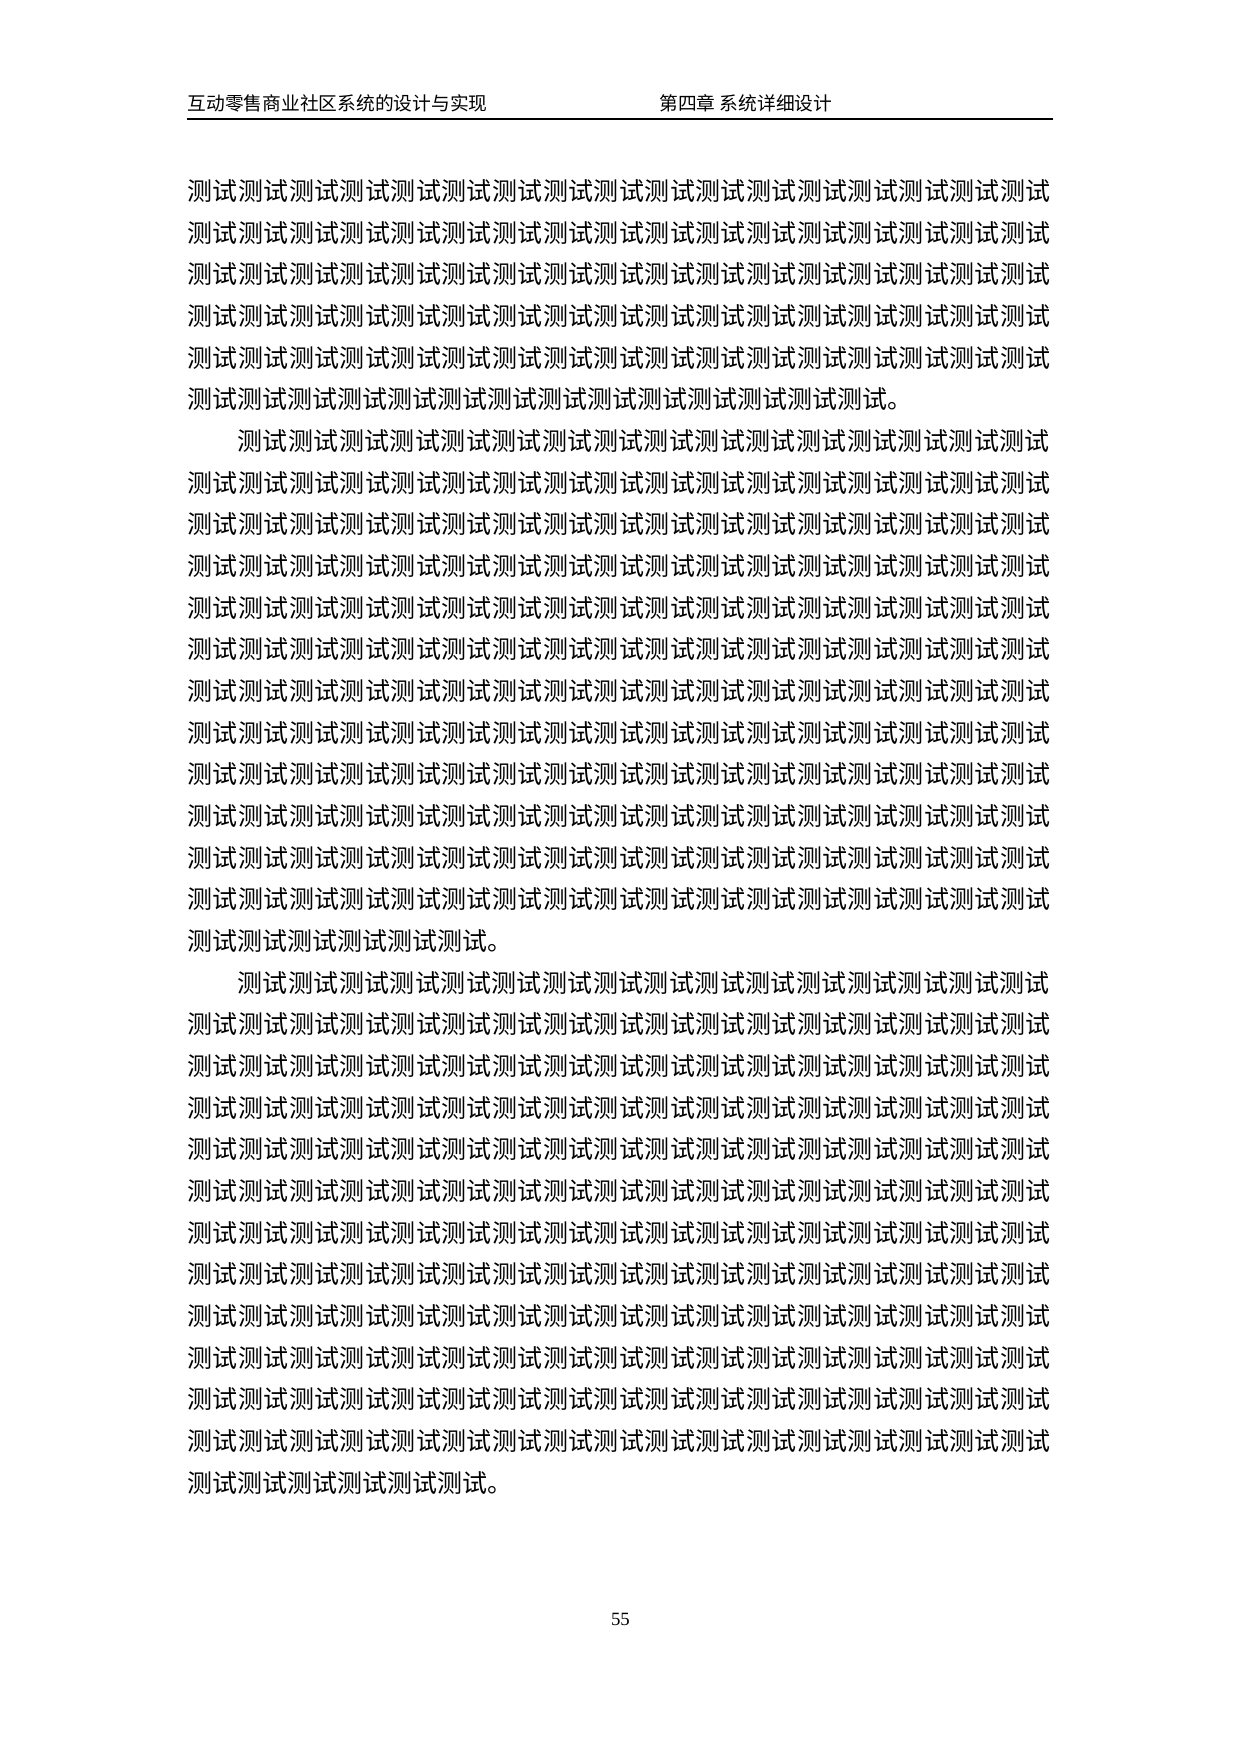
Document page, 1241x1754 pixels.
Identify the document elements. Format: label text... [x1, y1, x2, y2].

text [187, 169, 1053, 419]
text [187, 960, 1053, 1502]
